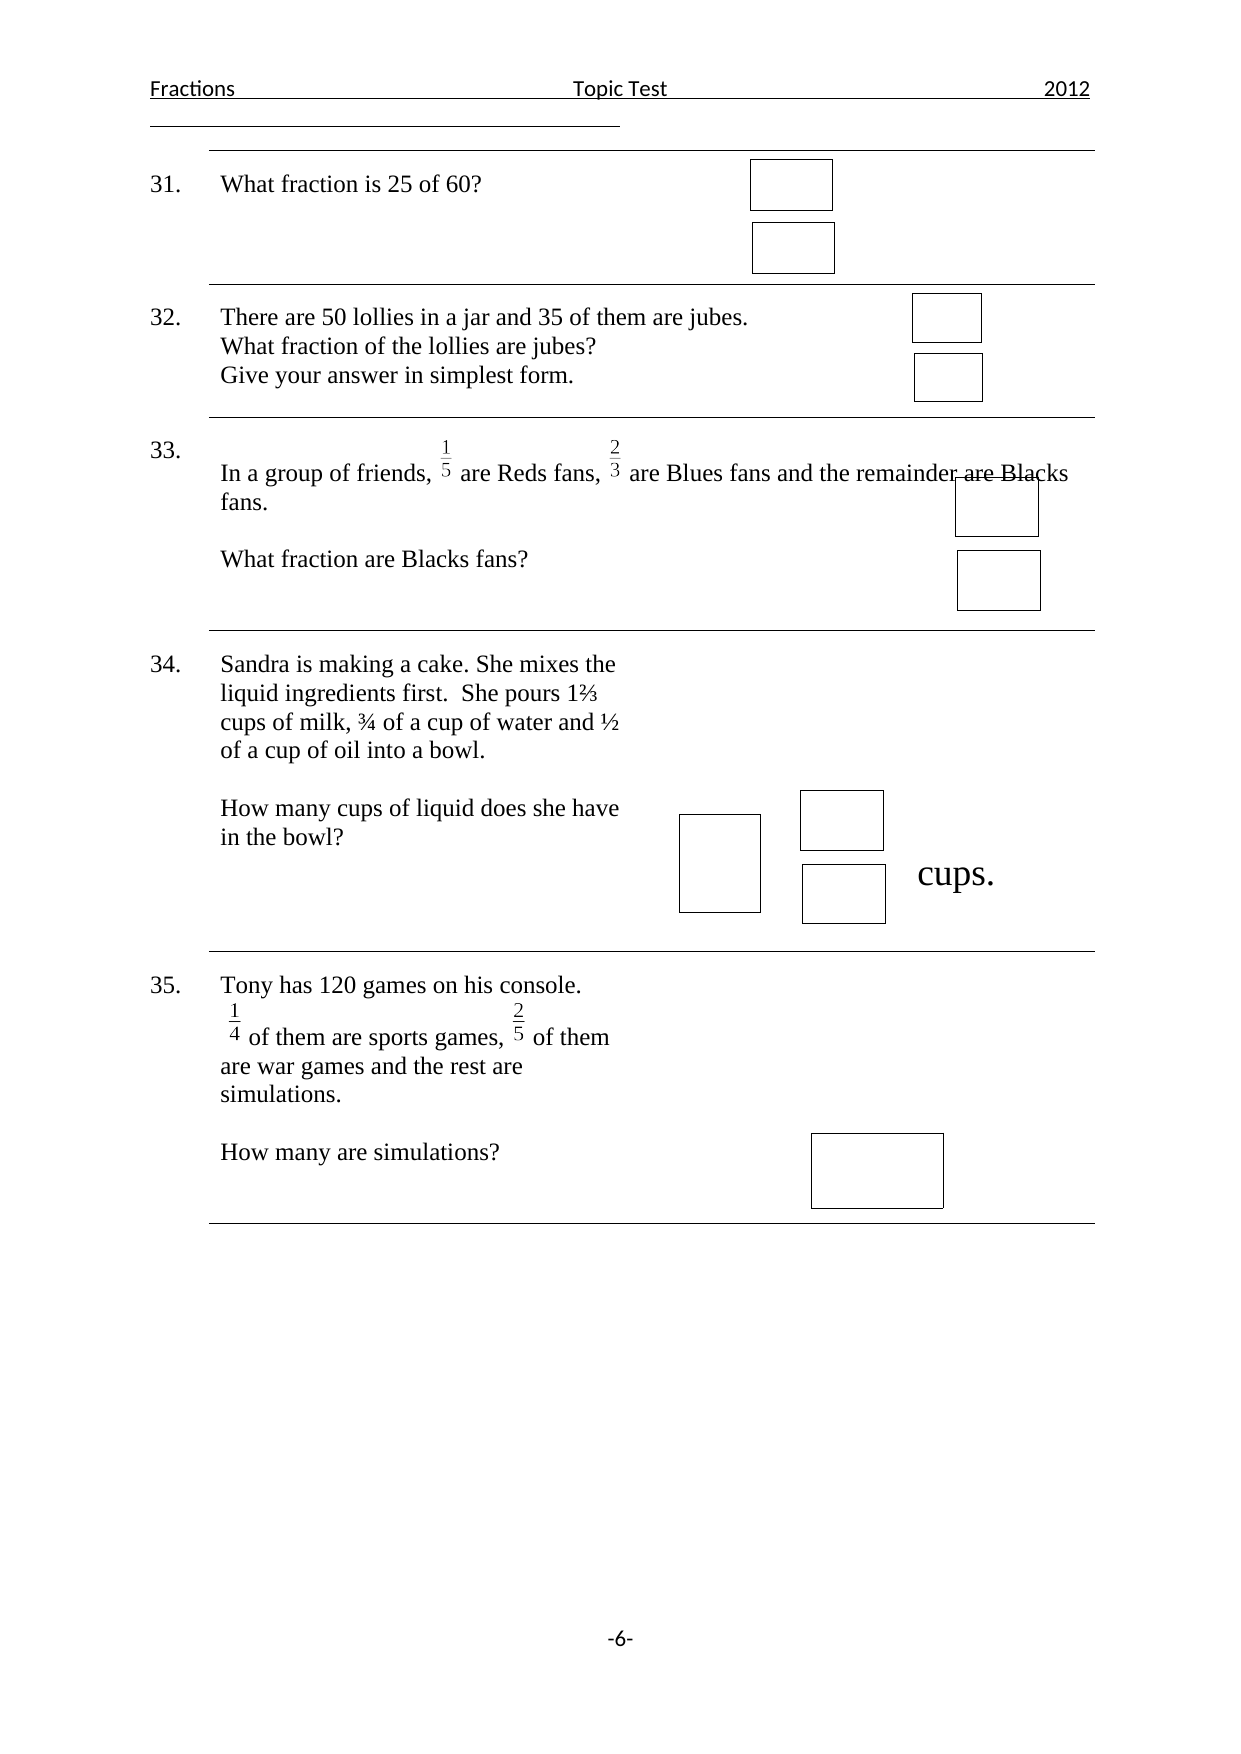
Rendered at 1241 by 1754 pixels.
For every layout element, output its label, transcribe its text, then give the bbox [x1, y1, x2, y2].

table_cell What fraction is 25 of 60? [209, 151, 1095, 284]
table_cell 35. [139, 951, 209, 1223]
table_cell 32. [139, 284, 209, 417]
table_cell 34. [139, 630, 209, 951]
table_cell In a group of friends, are Reds fans, are Blues fans and the remainder are Blacks fans. What fraction are Blacks fans? [209, 418, 1095, 630]
table_cell Tony has 120 games on his console. of them are sports games, of them are war games and the rest are simulations. How many are simulations? [209, 952, 1095, 1223]
table_cell There are 50 lollies in a jar and 35 of them are jubes. What fraction of the lollies are jubes? Give your answer in simplest form. [209, 285, 1095, 417]
table_cell 31. [139, 150, 209, 284]
table_cell 33. [139, 417, 209, 630]
table_cell Sandra is making a cake. She mixes the liquid ingredients first. She pours 1⅔ cups of milk, ¾ of a cup of water and ½ of a cup of oil into a bowl. How many cups of liquid does she have in the bowl? cups. [209, 631, 1095, 951]
